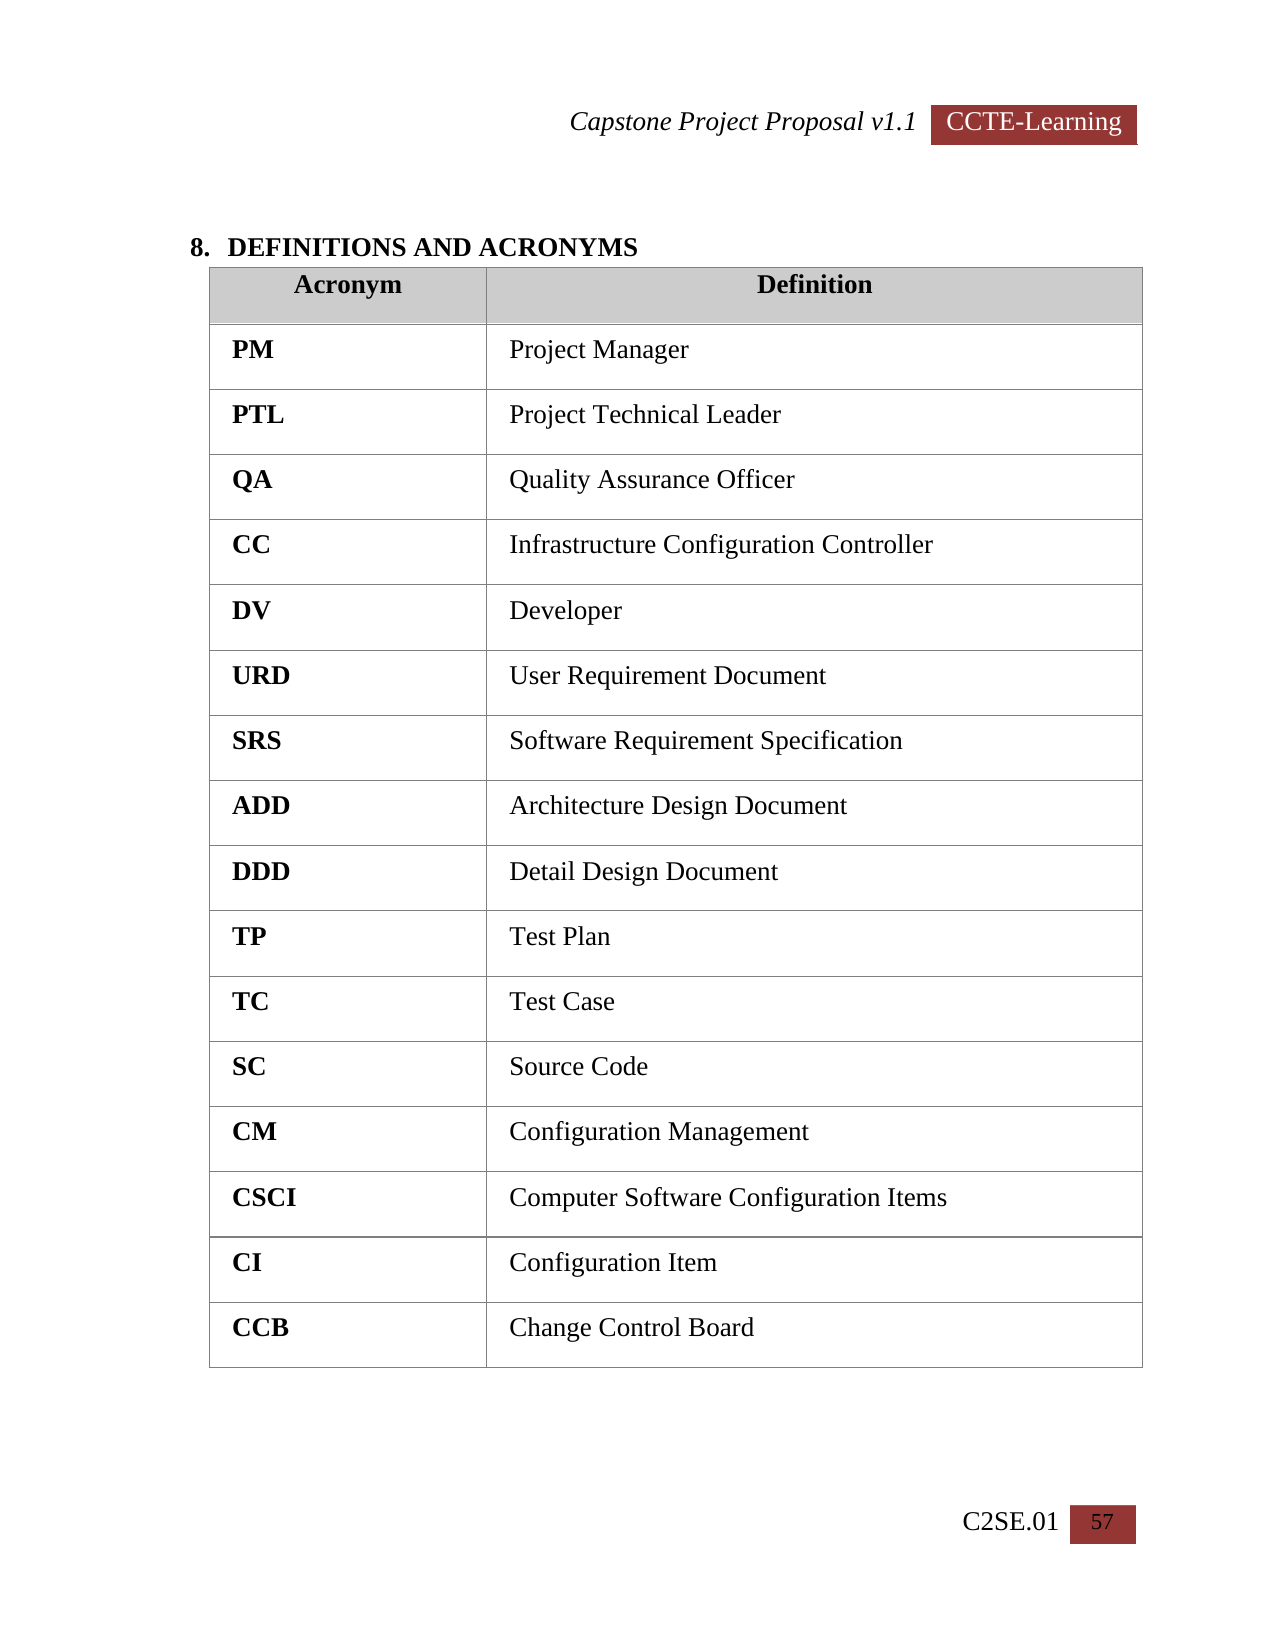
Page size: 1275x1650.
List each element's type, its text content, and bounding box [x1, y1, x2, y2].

table_cell CSCI [210, 1172, 486, 1236]
table_cell SC [210, 1042, 486, 1106]
table_cell Architecture Design Document [487, 781, 1142, 845]
table_cell PM [210, 325, 486, 389]
subtitle DEFINITIONS AND ACRONYMS [190, 231, 1157, 262]
table_cell SRS [210, 716, 486, 780]
table_cell Project Manager [487, 325, 1142, 389]
table_cell CI [210, 1238, 486, 1302]
table_cell Configuration Management [487, 1107, 1142, 1171]
table_cell Test Case [487, 977, 1142, 1041]
table_cell Configuration Item [487, 1238, 1142, 1302]
table_header Acronym [210, 268, 486, 323]
table_cell ADD [210, 781, 486, 845]
table_cell Detail Design Document [487, 846, 1142, 910]
table_cell QA [210, 455, 486, 519]
table_cell URD [210, 651, 486, 715]
table_cell CCB [210, 1303, 486, 1367]
table_cell Source Code [487, 1042, 1142, 1106]
table_cell Software Requirement Specification [487, 716, 1142, 780]
table_cell Change Control Board [487, 1303, 1142, 1367]
table_cell Computer Software Configuration Items [487, 1172, 1142, 1236]
table_cell DV [210, 585, 486, 649]
table_cell CM [210, 1107, 486, 1171]
table_cell User Requirement Document [487, 651, 1142, 715]
table_header Definition [487, 268, 1142, 323]
table_cell Project Technical Leader [487, 390, 1142, 454]
table_cell TC [210, 977, 486, 1041]
table_cell Quality Assurance Officer [487, 455, 1142, 519]
table_cell TP [210, 911, 486, 976]
table_cell Developer [487, 585, 1142, 649]
table_cell PTL [210, 390, 486, 454]
table_cell Infrastructure Configuration Controller [487, 520, 1142, 584]
table_cell CC [210, 520, 486, 584]
table_cell Test Plan [487, 911, 1142, 976]
table_cell DDD [210, 846, 486, 910]
